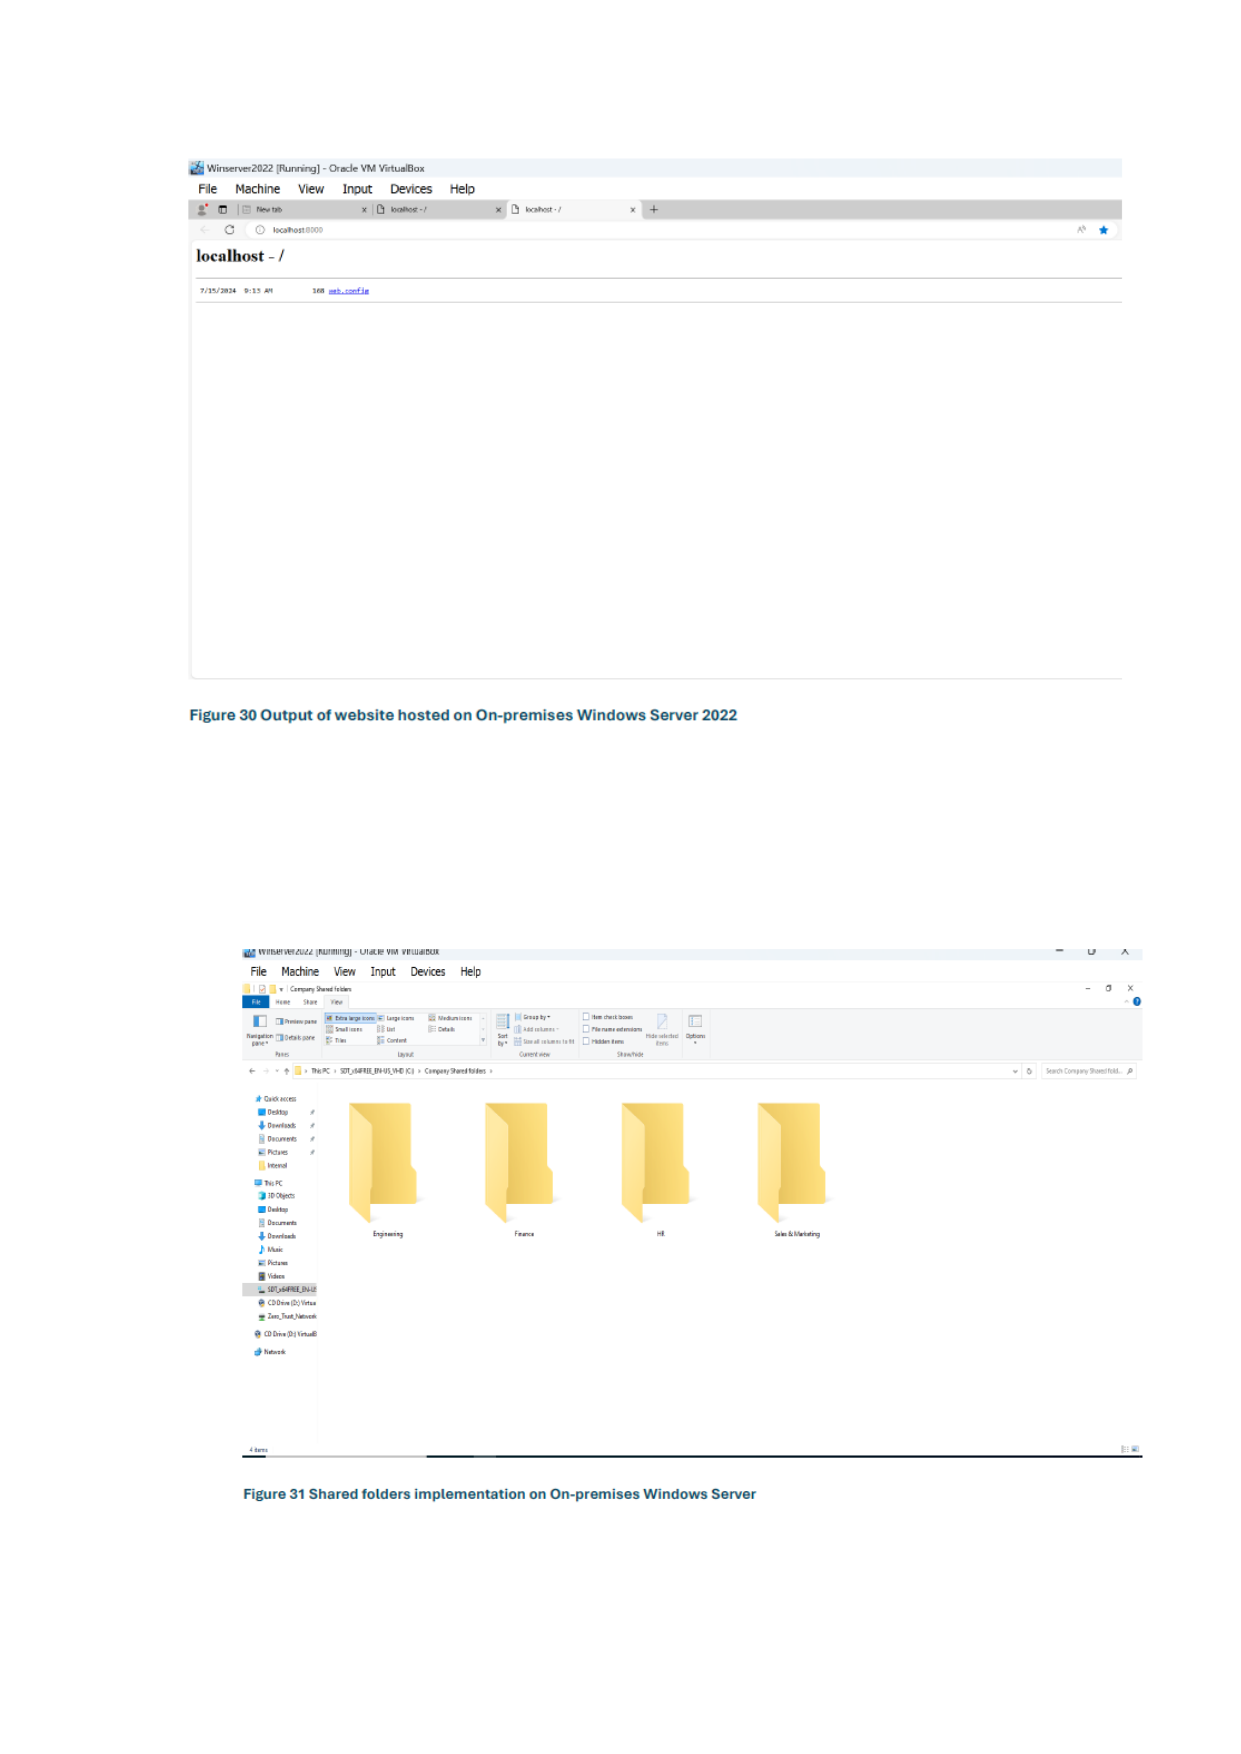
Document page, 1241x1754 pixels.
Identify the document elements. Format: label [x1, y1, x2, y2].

picture [150, 928, 1236, 1539]
picture [150, 150, 1211, 795]
